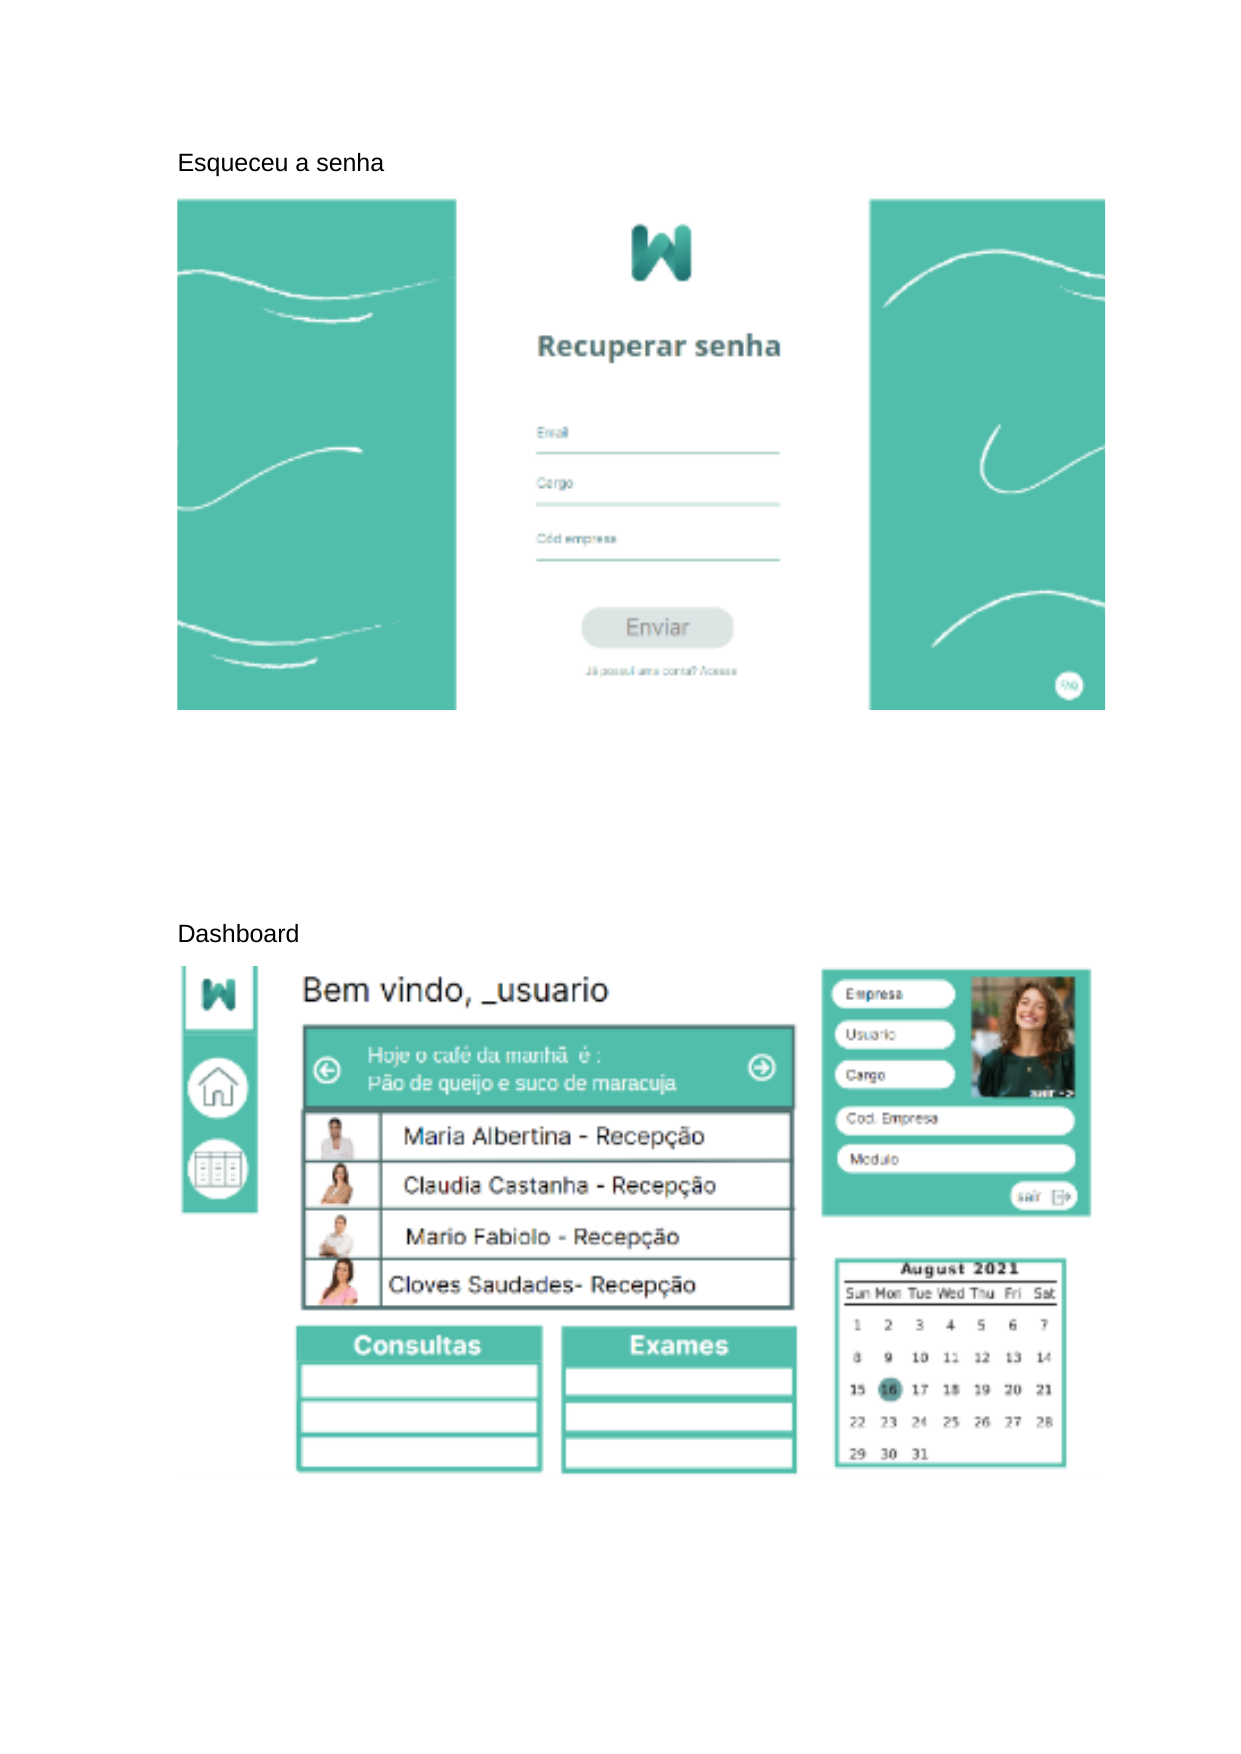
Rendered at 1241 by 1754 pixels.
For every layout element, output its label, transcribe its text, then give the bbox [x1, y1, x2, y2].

text Dashboard [177, 919, 1063, 948]
picture [177, 195, 1106, 710]
text Esqueceu a senha [177, 148, 1063, 176]
picture [177, 966, 1103, 1499]
